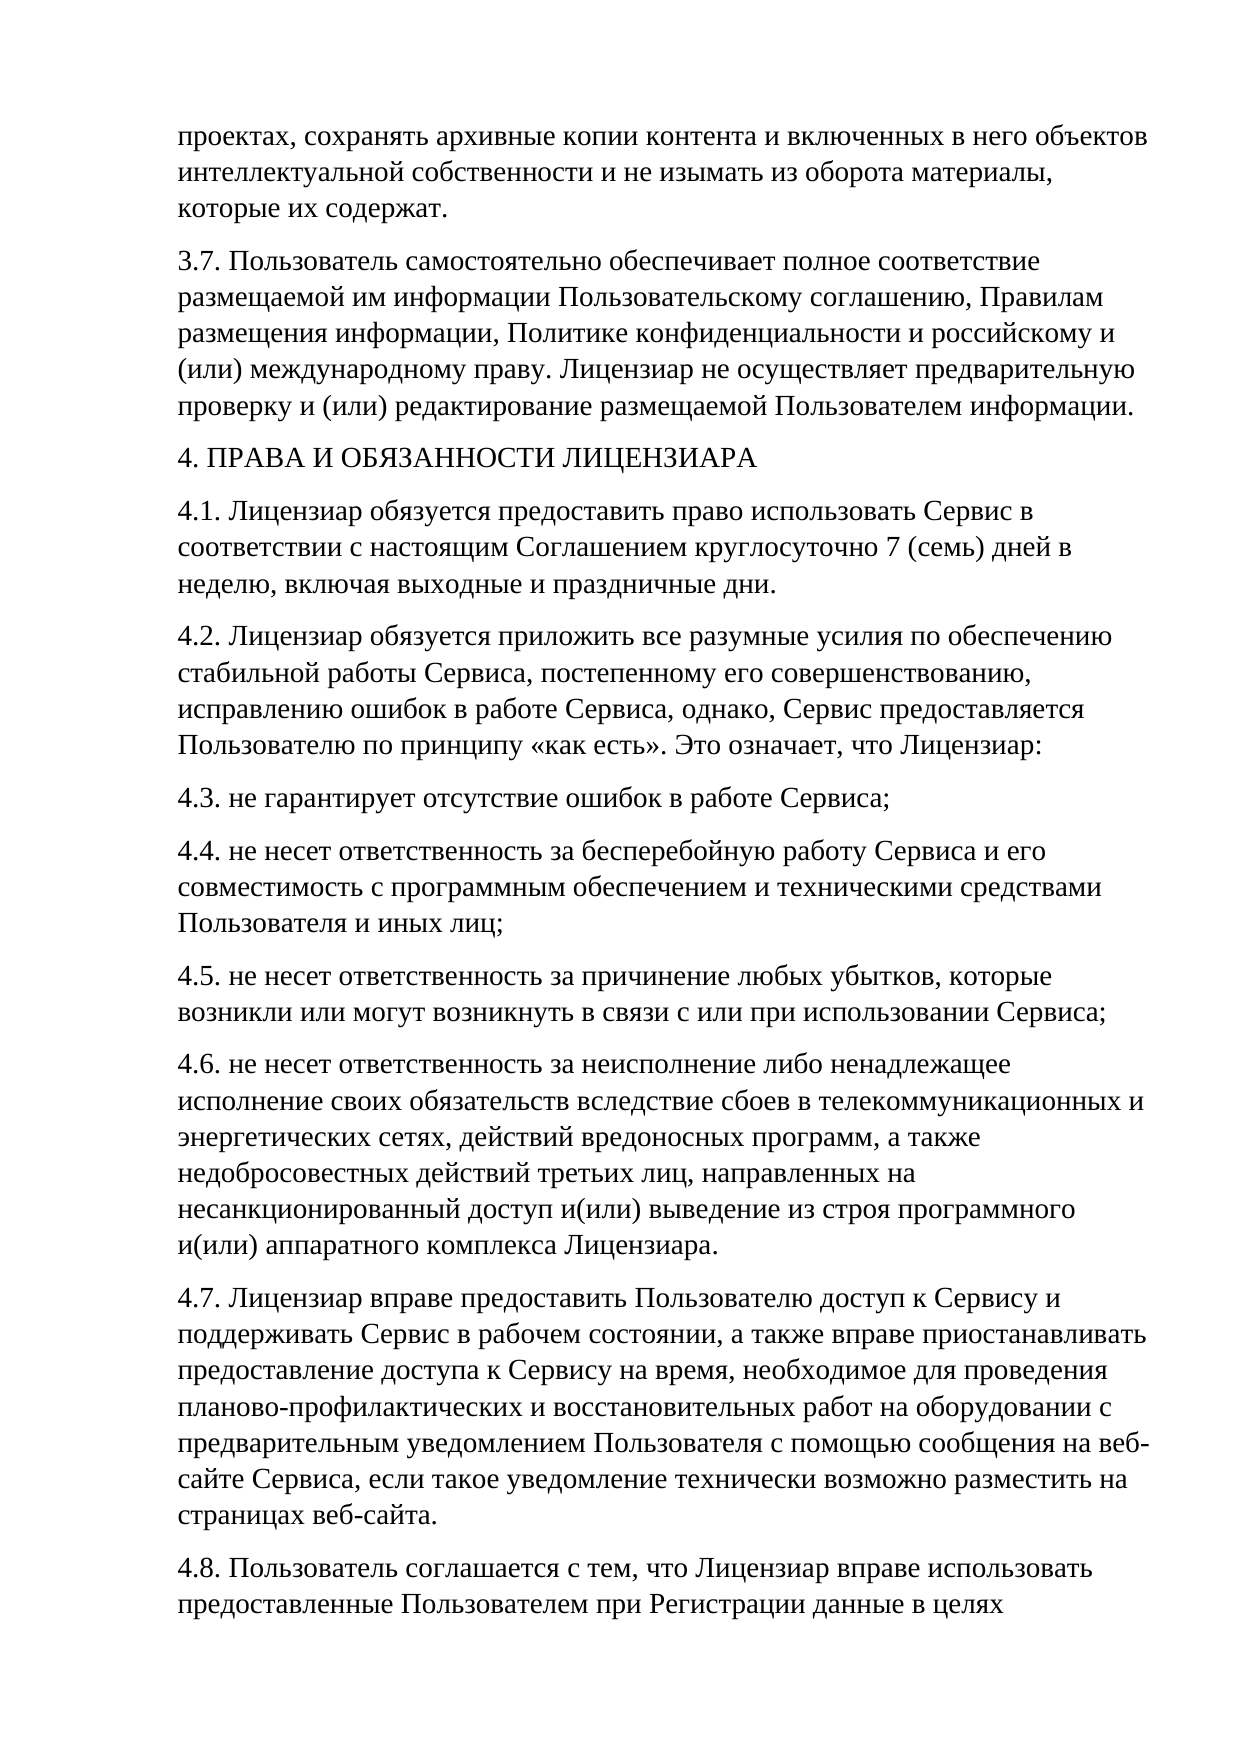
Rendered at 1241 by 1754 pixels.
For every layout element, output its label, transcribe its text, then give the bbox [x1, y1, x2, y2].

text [177, 1550, 1152, 1619]
text 3.7. Пользователь самостоятельно обеспечивает полное соответствие размещаемой им информации Пользовательскому соглашению, Правилам размещения информации, Политике конфиденциальности и российскому и (или) международному праву. Лицензиар не осуществляет предварительную проверку и (или) редактирование размещаемой Пользователем информации. [177, 243, 1152, 421]
text 4.6. не несет ответственность за неисполнение либо ненадлежащее исполнение своих обязательств вследствие сбоев в телекоммуникационных и энергетических сетях, действий вредоносных программ, а также недобросовестных действий третьих лиц, направленных на несанкционированный доступ и(или) выведение из строя программного и(или) аппаратного комплекса Лицензиара. [177, 1047, 1152, 1261]
text 4.4. не несет ответственность за бесперебойную работу Сервиса и его совместимость с программным обеспечением и техническими средствами Пользователя и иных лиц; [177, 833, 1152, 938]
text 4. ПРАВА И ОБЯЗАННОСТИ ЛИЦЕНЗИАРА [177, 441, 1152, 474]
text 4.1. Лицензиар обязуется предоставить право использовать Сервис в соответствии с настоящим Соглашением круглосуточно 7 (семь) дней в неделю, включая выходные и праздничные дни. [177, 493, 1152, 599]
text 4.2. Лицензиар обязуется приложить все разумные усилия по обеспечению стабильной работы Сервиса, постепенному его совершенствованию, исправлению ошибок в работе Сервиса, однако, Сервис предоставляется Пользователю по принципу «как есть». Это означает, что Лицензиар: [177, 618, 1152, 761]
text 4.3. не гарантирует отсутствие ошибок в работе Сервиса; [177, 780, 1152, 813]
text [177, 118, 1152, 224]
text 4.5. не несет ответственность за причинение любых убытков, которые возникли или могут возникнуть в связи с или при использовании Сервиса; [177, 958, 1152, 1027]
text 4.7. Лицензиар вправе предоставить Пользователю доступ к Сервису и поддерживать Сервис в рабочем состоянии, а также вправе приостанавливать предоставление доступа к Сервису на время, необходимое для проведения планово-профилактических и восстановительных работ на оборудовании с предварительным уведомлением Пользователя с помощью сообщения на веб-сайте Сервиса, если такое уведомление технически возможно разместить на страницах веб-сайта. [177, 1280, 1152, 1531]
